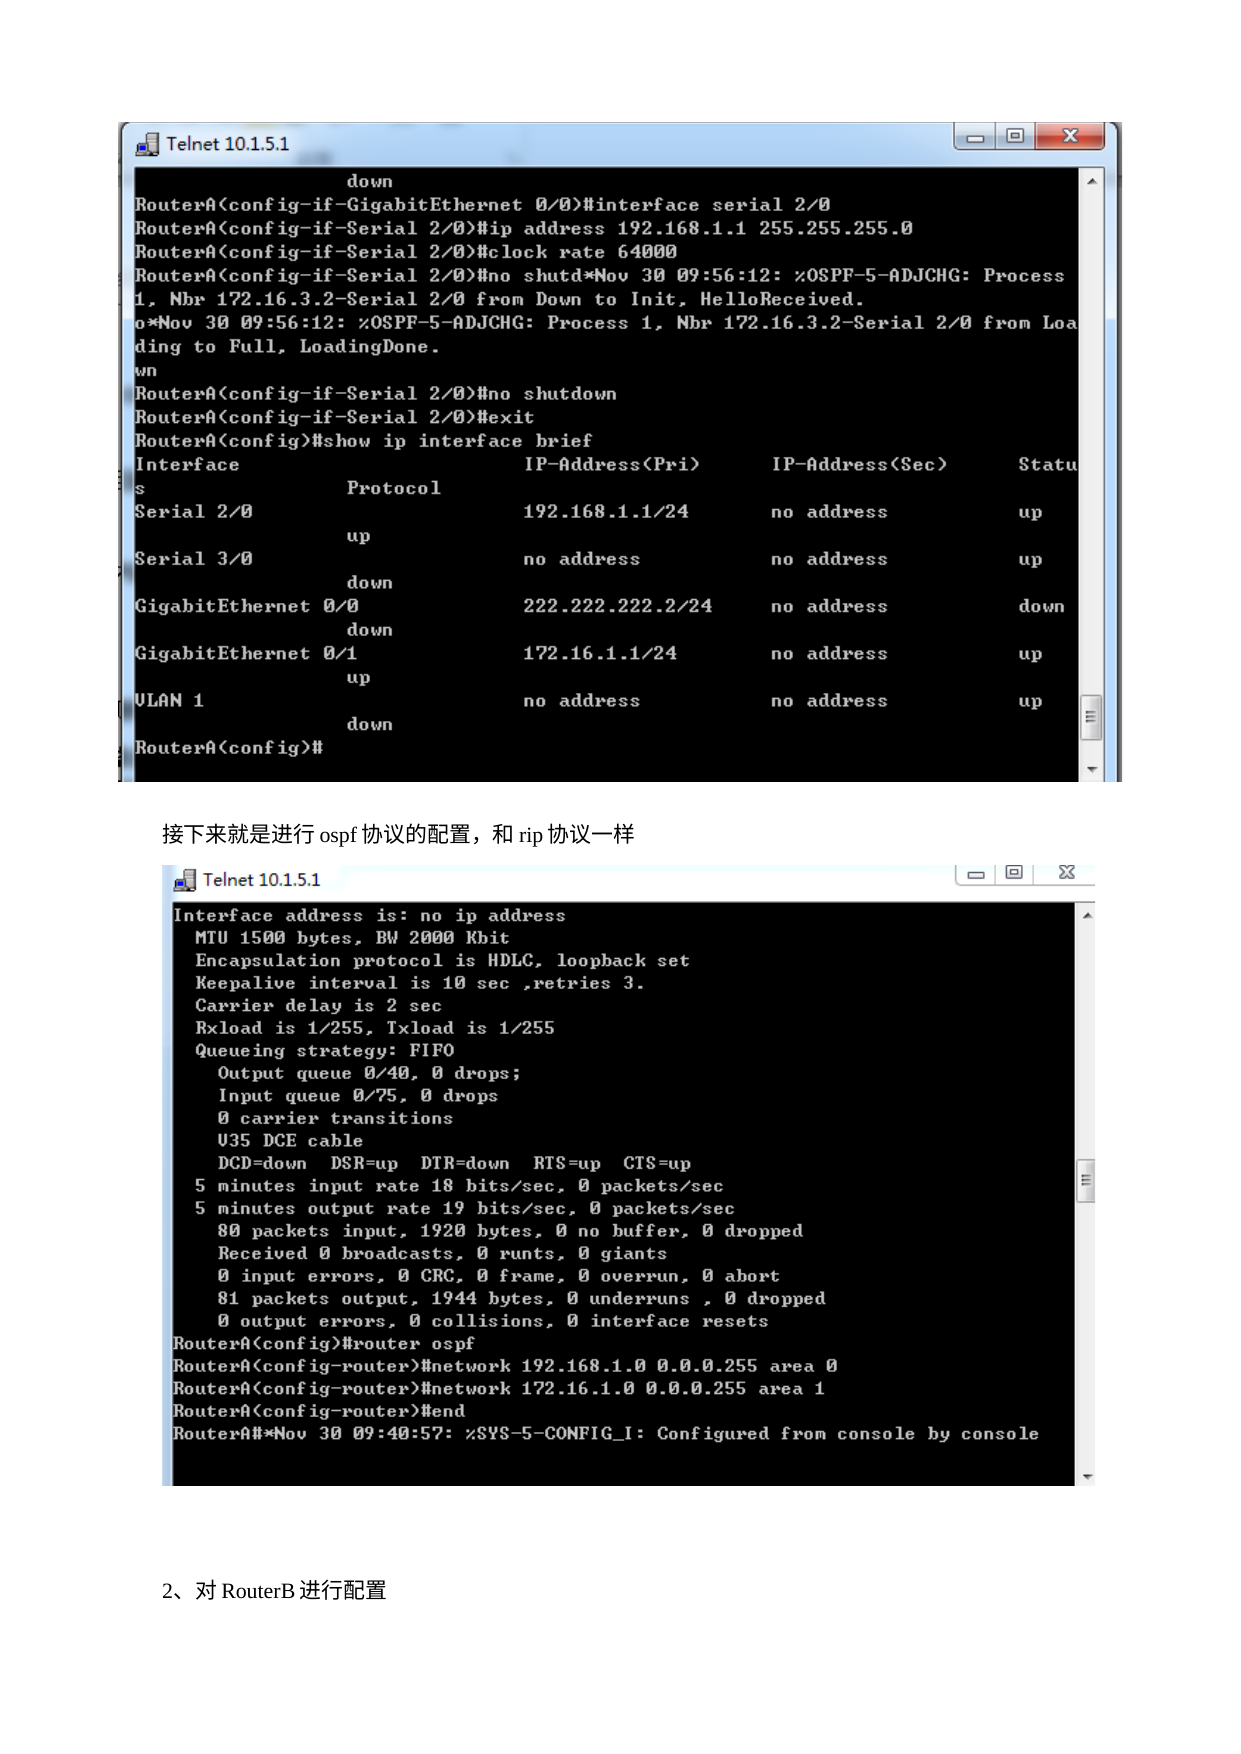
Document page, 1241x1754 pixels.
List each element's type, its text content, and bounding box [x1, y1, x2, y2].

picture [118, 122, 1123, 782]
text 接下来就是进行ospf协议的配置，和rip协议一样 [118, 817, 1122, 849]
text 2、对RouterB进行配置 [118, 1573, 1122, 1606]
picture [161, 865, 1096, 1486]
